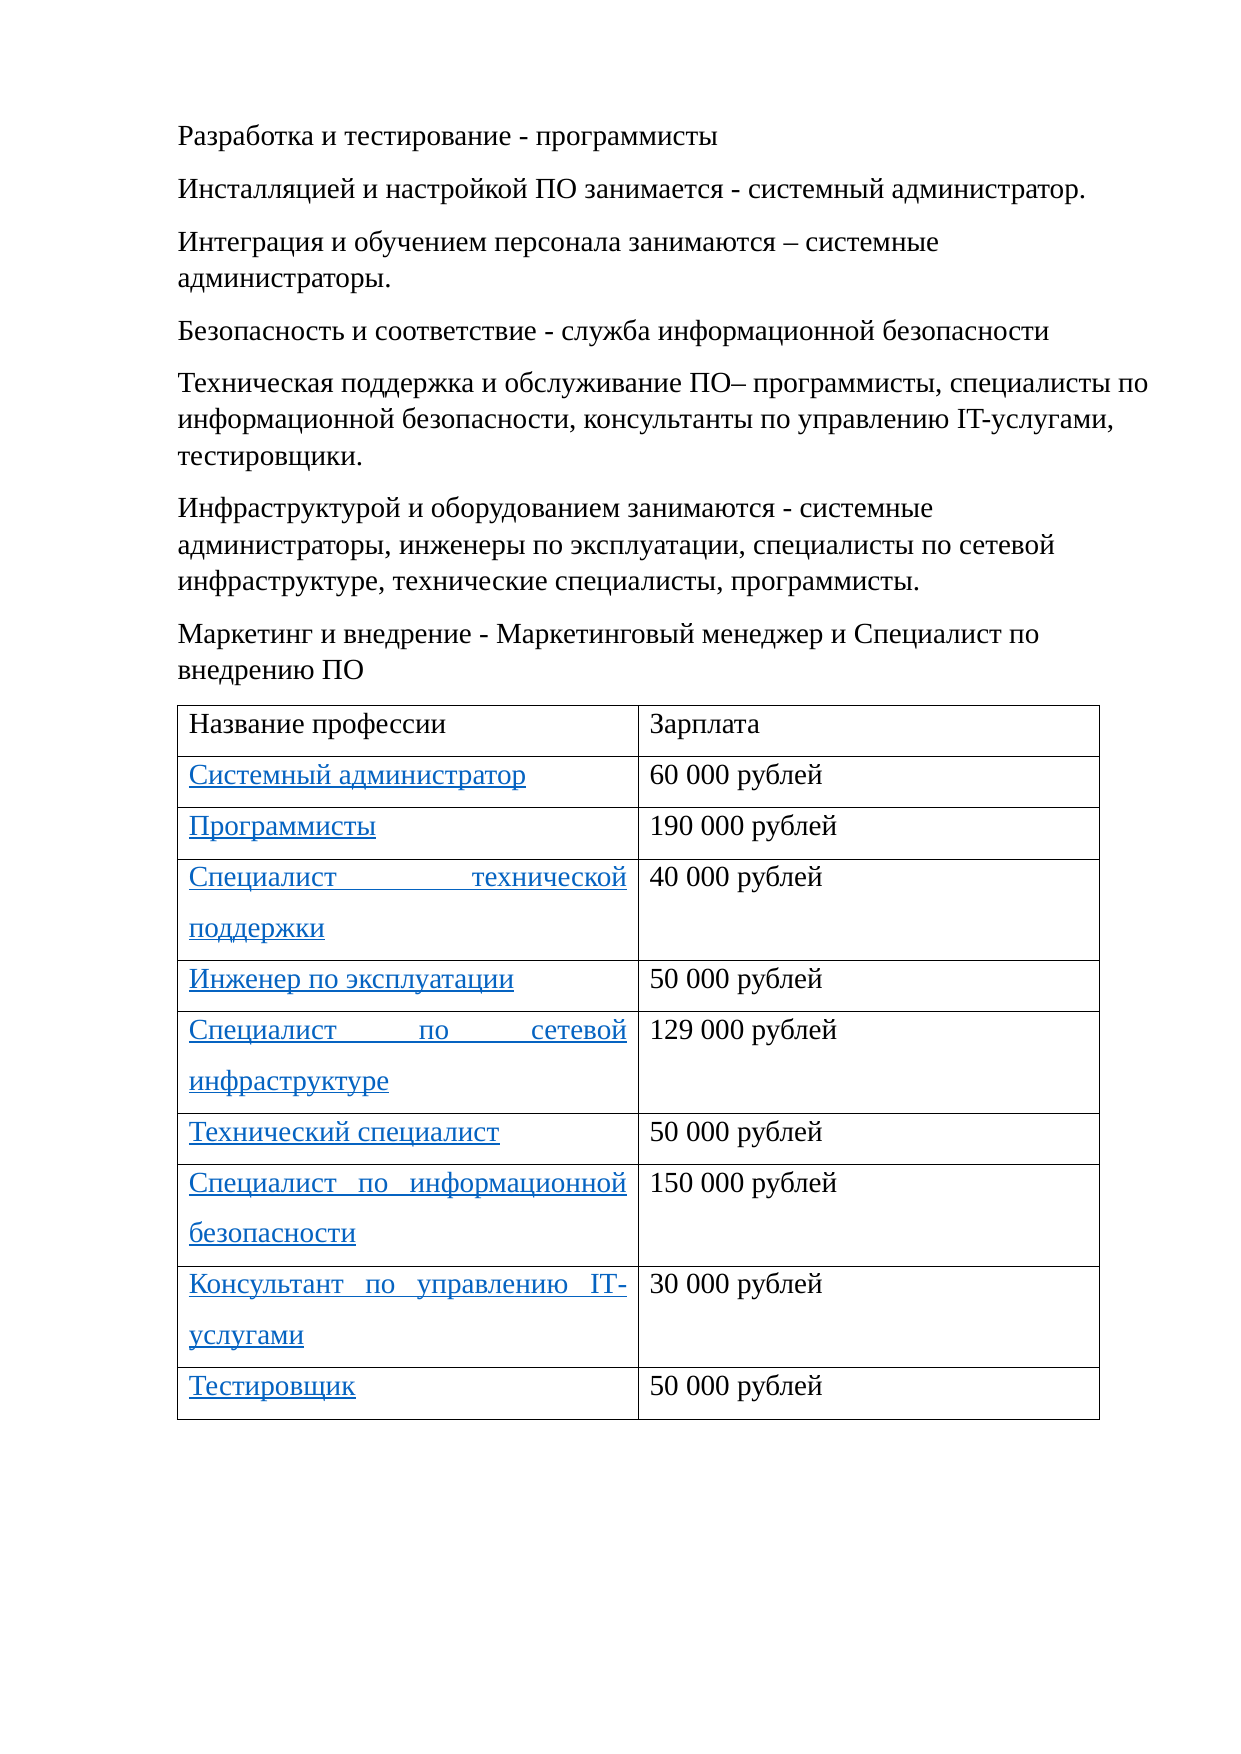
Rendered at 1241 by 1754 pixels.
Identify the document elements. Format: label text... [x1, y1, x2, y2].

table_cell Специалист по сетевой инфраструктуре [178, 1012, 638, 1113]
text Интеграция и обучением персонала занимаются – системные администраторы. [177, 224, 1152, 293]
table_header Зарплата [639, 706, 1099, 756]
text Инсталляцией и настройкой ПО занимается - системный администратор. [177, 171, 1152, 204]
table_cell Технический специалист [178, 1114, 638, 1164]
text Безопасность и соответствие - служба информационной безопасности [177, 313, 1152, 346]
table_cell Системный администратор [178, 757, 638, 807]
table_cell Инженер по эксплуатации [178, 961, 638, 1011]
text Разработка и тестирование - программисты [177, 118, 1152, 152]
table_cell 50 000 рублей [639, 1114, 1099, 1164]
table_cell 50 000 рублей [639, 1368, 1099, 1418]
table_header Название профессии [178, 706, 638, 756]
table_cell 30 000 рублей [639, 1267, 1099, 1367]
text Маркетинг и внедрение - Маркетинговый менеджер и Специалист по внедрению ПО [177, 616, 1152, 685]
table_cell 150 000 рублей [639, 1165, 1099, 1266]
table_cell 40 000 рублей [639, 860, 1099, 960]
table_cell Программисты [178, 808, 638, 858]
table_cell Специалист по информационной безопасности [178, 1165, 638, 1266]
text Инфраструктурой и оборудованием занимаются - системные администраторы, инженеры по эксплуатации, специалисты по сетевой инфраструктуре, технические специалисты, программисты. [177, 491, 1152, 596]
table_cell 129 000 рублей [639, 1012, 1099, 1113]
table_cell Специалист технической поддержки [178, 860, 638, 960]
table_cell 50 000 рублей [639, 961, 1099, 1011]
table_cell Консультант по управлению IT-услугами [178, 1267, 638, 1367]
table_cell 60 000 рублей [639, 757, 1099, 807]
text Техническая поддержка и обслуживание ПО– программисты, специалисты по информационной безопасности, консультанты по управлению IT-услугами, тестировщики. [177, 366, 1152, 471]
table_cell Тестировщик [178, 1368, 638, 1418]
table_cell 190 000 рублей [639, 808, 1099, 858]
